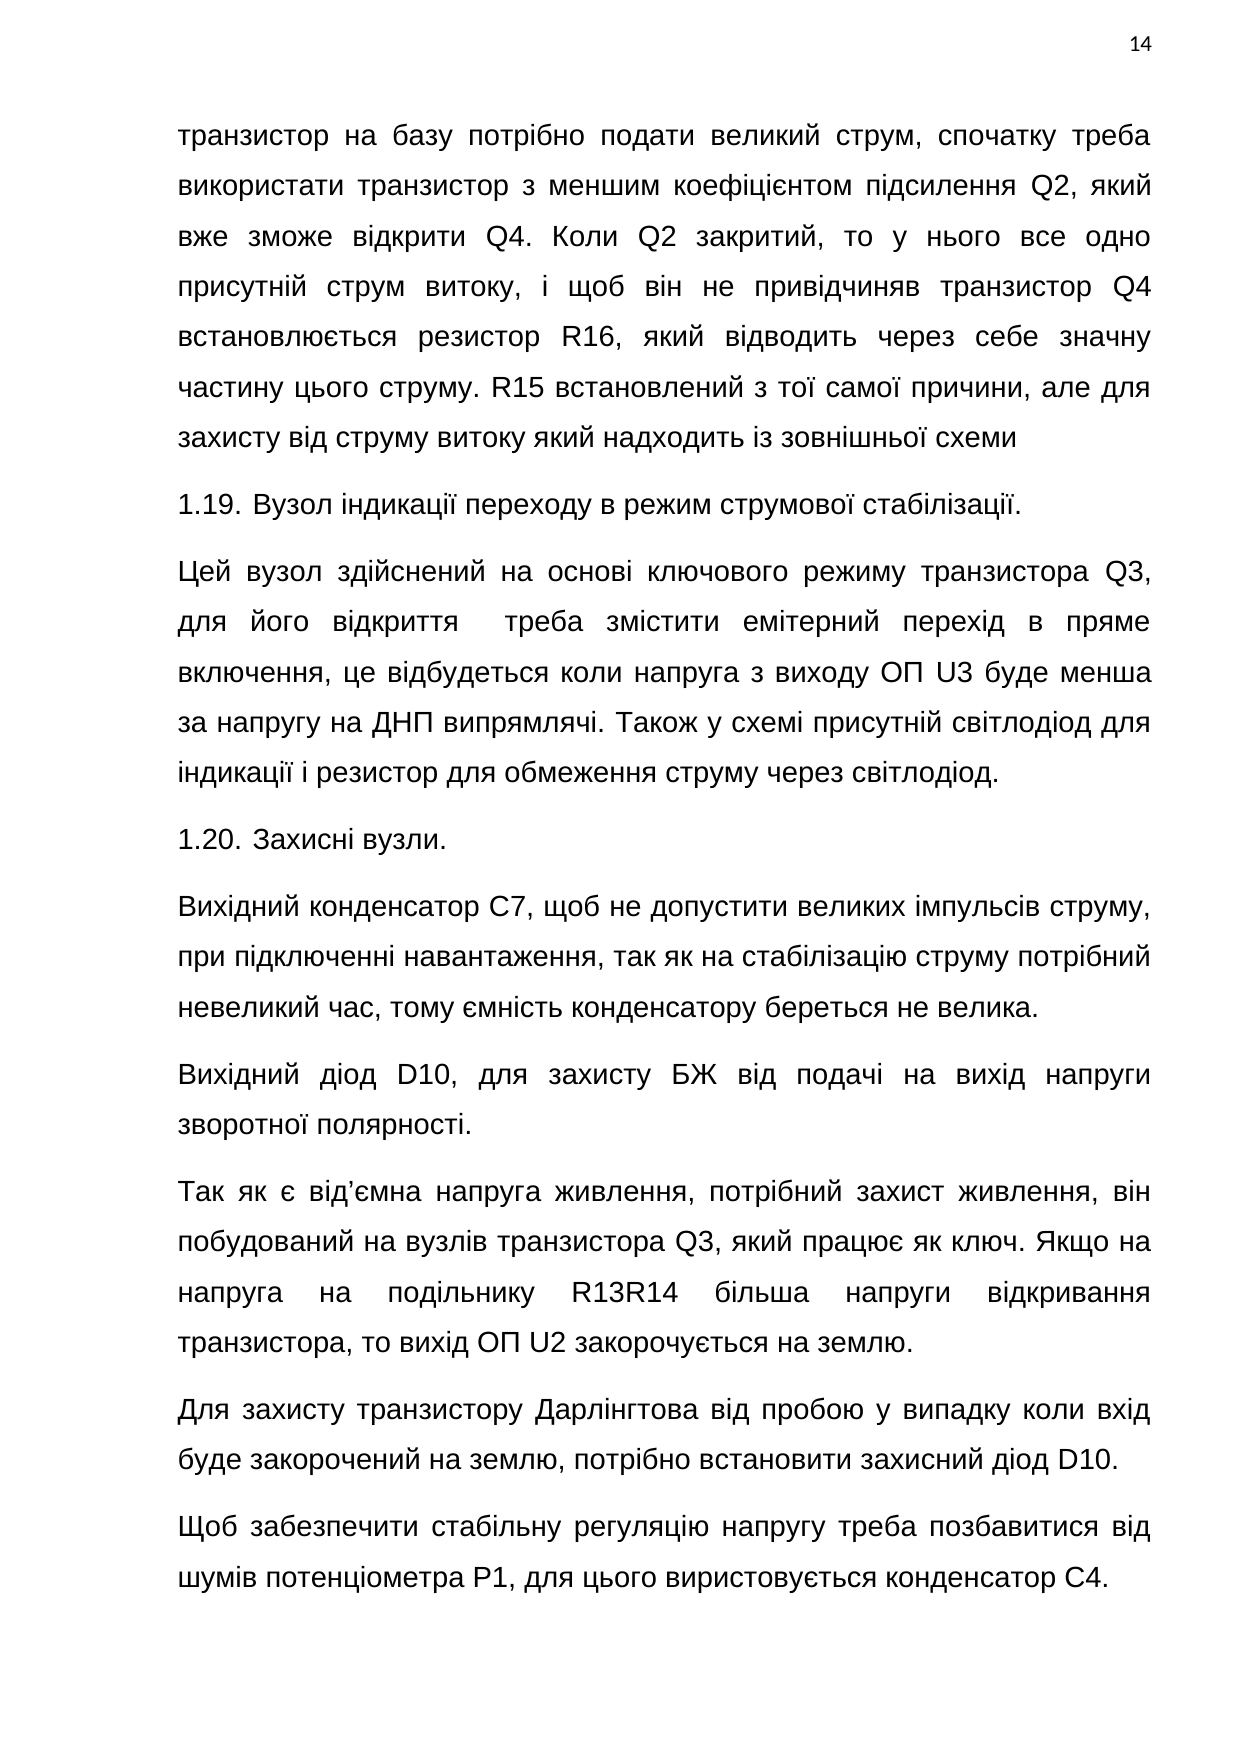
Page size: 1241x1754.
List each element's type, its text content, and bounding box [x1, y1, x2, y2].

text Вихідний діод D10, для захисту БЖ від подачі на вихід напруги зворотної полярності. [177, 1057, 1152, 1141]
text Так як є від’ємна напруга живлення, потрібний захист живлення, він побудований на вузлів транзистора Q3, який працює як ключ. Якщо на напруга на подільнику R13R14 більша напруги відкривання транзистора, то вихід ОП U2 закорочується на землю. [177, 1174, 1152, 1358]
text Цей вузол здійснений на основі ключового режиму транзистора Q3, для його відкриття треба змістити емітерний перехід в пряме включення, це відбудеться коли напруга з виходу ОП U3 буде менша за напругу на ДНП випрямлячі. Також у схемі присутній світлодіод для індикації і резистор для обмеження струму через світлодіод. [177, 554, 1152, 789]
list Захисні вузли. [177, 822, 1152, 856]
text Для захисту транзистору Дарлінгтова від пробою у випадку коли вхід буде закорочений на землю, потрібно встановити захисний діод D10. [177, 1392, 1152, 1476]
text Вихідний конденсатор С7, щоб не допустити великих імпульсів струму, при підключенні навантаження, так як на стабілізацію струму потрібний невеликий час, тому ємність конденсатору береться не велика. [177, 889, 1152, 1023]
list Вузол індикації переходу в режим струмової стабілізації. [177, 487, 1152, 521]
text Щоб забезпечити стабільну регуляцію напругу треба позбавитися від шумів потенціометра Р1, для цього виристовується конденсатор С4. [177, 1509, 1152, 1593]
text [177, 118, 1152, 453]
